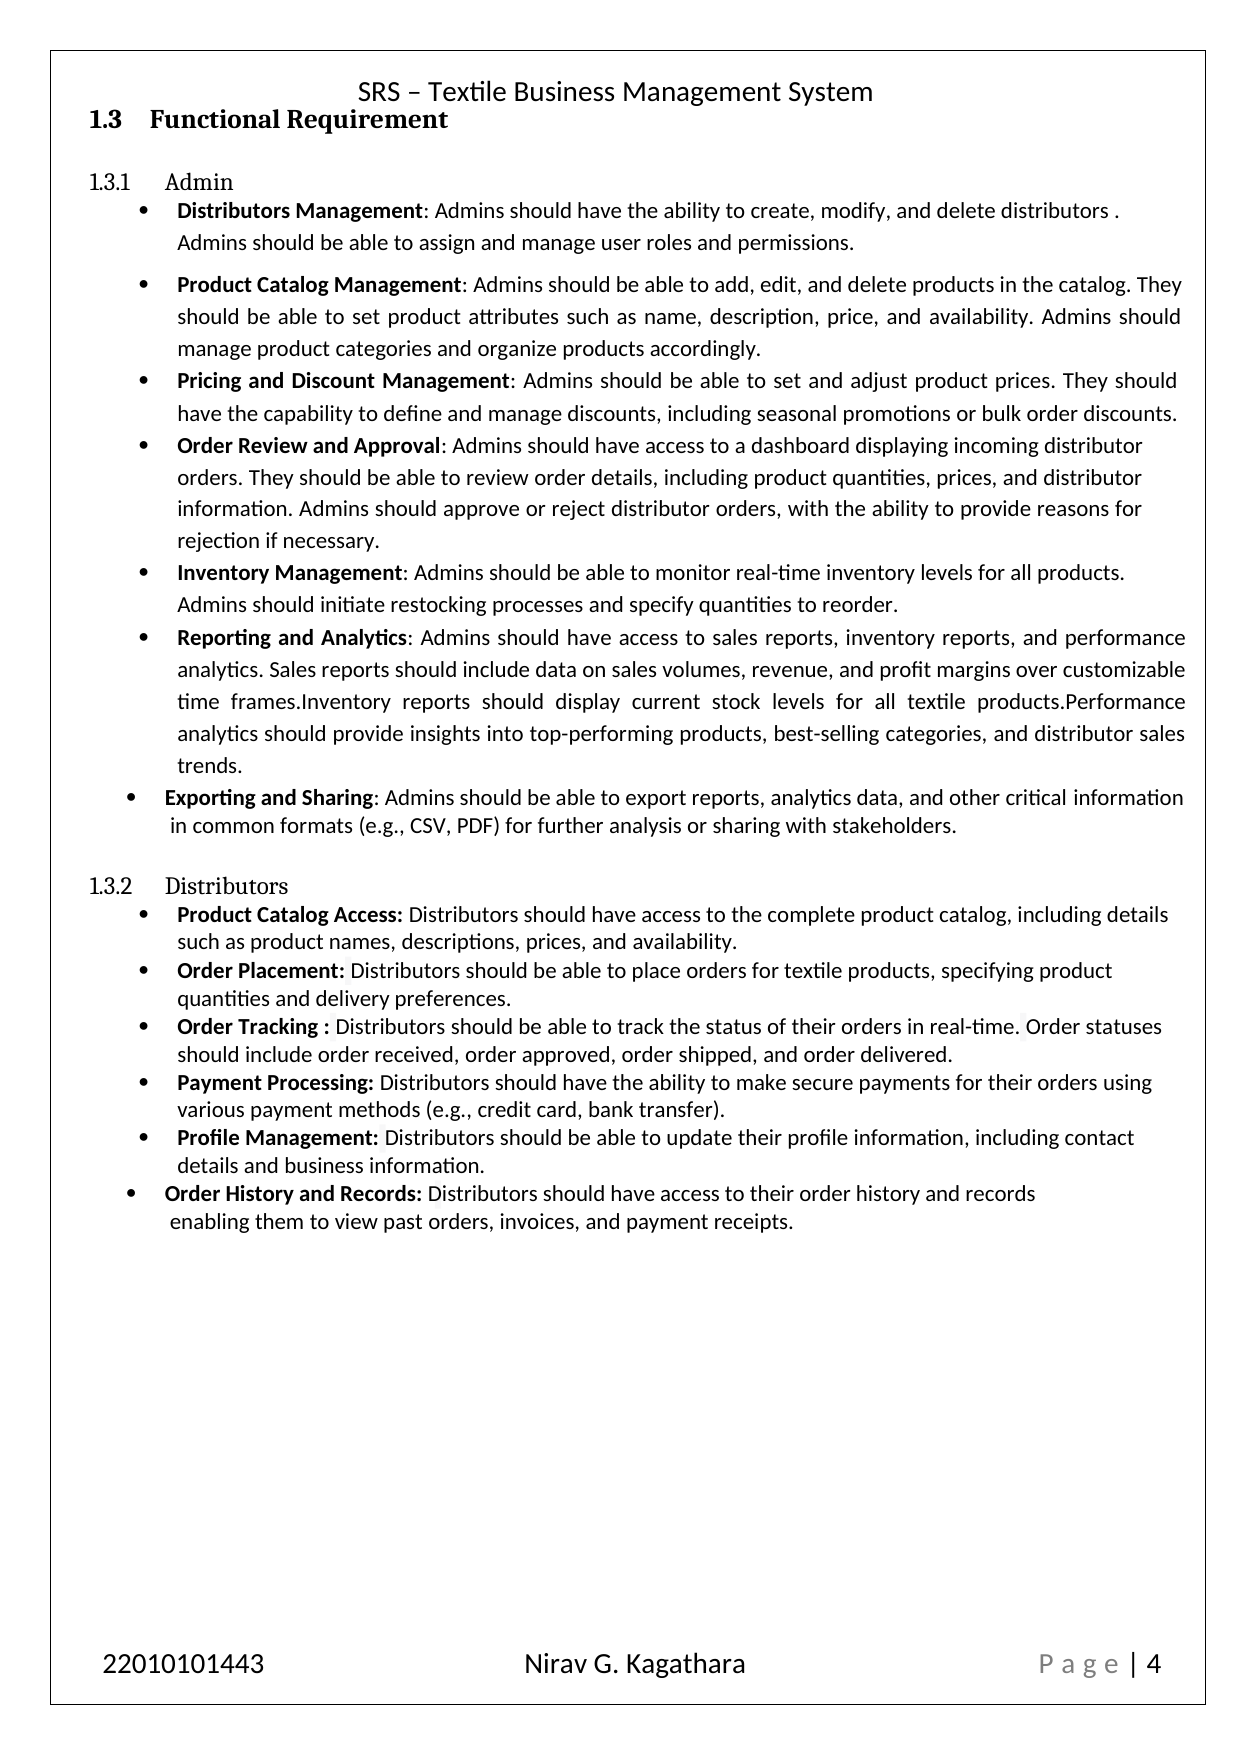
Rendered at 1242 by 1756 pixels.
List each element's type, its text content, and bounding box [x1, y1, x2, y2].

list Distributors Management: Admins should have the ability to create, modify, and delete distributors . Admins should be able to assign and manage user roles and permissions. [139, 196, 1121, 256]
list Order Review and Approval: Admins should have access to a dashboard displaying incoming distributor orders. They should be able to review order details, including product quantities, prices, and distributor information. Admins should approve or reject distributor orders, with the ability to provide reasons for rejection if necessary. [139, 431, 1144, 554]
list enabling them to view past orders, invoices, and payment receipts. [164, 1207, 1205, 1235]
list in common formats (e.g., CSV, PDF) for further analysis or sharing with stakeholders. [164, 812, 1205, 839]
list Profile Management: Distributors should be able to update their profile information, including contact details and business information. [139, 1123, 1136, 1179]
list Reporting and Analytics: Admins should have access to sales reports, inventory reports, and performance analytics. Sales reports should include data on sales volumes, revenue, and profit margins over customizable time frames.Inventory reports should display current stock levels for all textile products.Performance analytics should provide insights into top-performing products, best-selling categories, and distributor sales trends. [139, 623, 1187, 779]
subtitle Admin [89, 167, 1205, 196]
list Exporting and Sharing: Admins should be able to export reports, analytics data, and other critical information [127, 783, 1205, 812]
list Inventory Management: Admins should be able to monitor real-time inventory levels for all products. Admins should initiate restocking processes and specify quantities to reorder. [139, 558, 1127, 618]
subtitle Distributors [89, 872, 1205, 901]
list Pricing and Discount Management: Admins should be able to set and adjust product prices. They should have the capability to define and manage discounts, including seasonal promotions or bulk order discounts. [139, 366, 1179, 427]
list Order History and Records: Distributors should have access to their order history and records [127, 1179, 1205, 1207]
list Order Placement: Distributors should be able to place orders for textile products, specifying product quantities and delivery preferences. [139, 956, 1114, 1012]
list Product Catalog Management: Admins should be able to add, edit, and delete products in the catalog. They should be able to set product attributes such as name, description, price, and availability. Admins should manage product categories and organize products accordingly. [139, 270, 1183, 362]
list Order Tracking : Distributors should be able to track the status of their orders in real-time. Order statuses should include order received, order approved, order shipped, and order delivered. [139, 1012, 1164, 1068]
subtitle Functional Requirement [89, 104, 1205, 135]
list Payment Processing: Distributors should have the ability to make secure payments for their orders using various payment methods (e.g., credit card, bank transfer). [139, 1068, 1153, 1123]
list Product Catalog Access: Distributors should have access to the complete product catalog, including details such as product names, descriptions, prices, and availability. [139, 901, 1170, 956]
